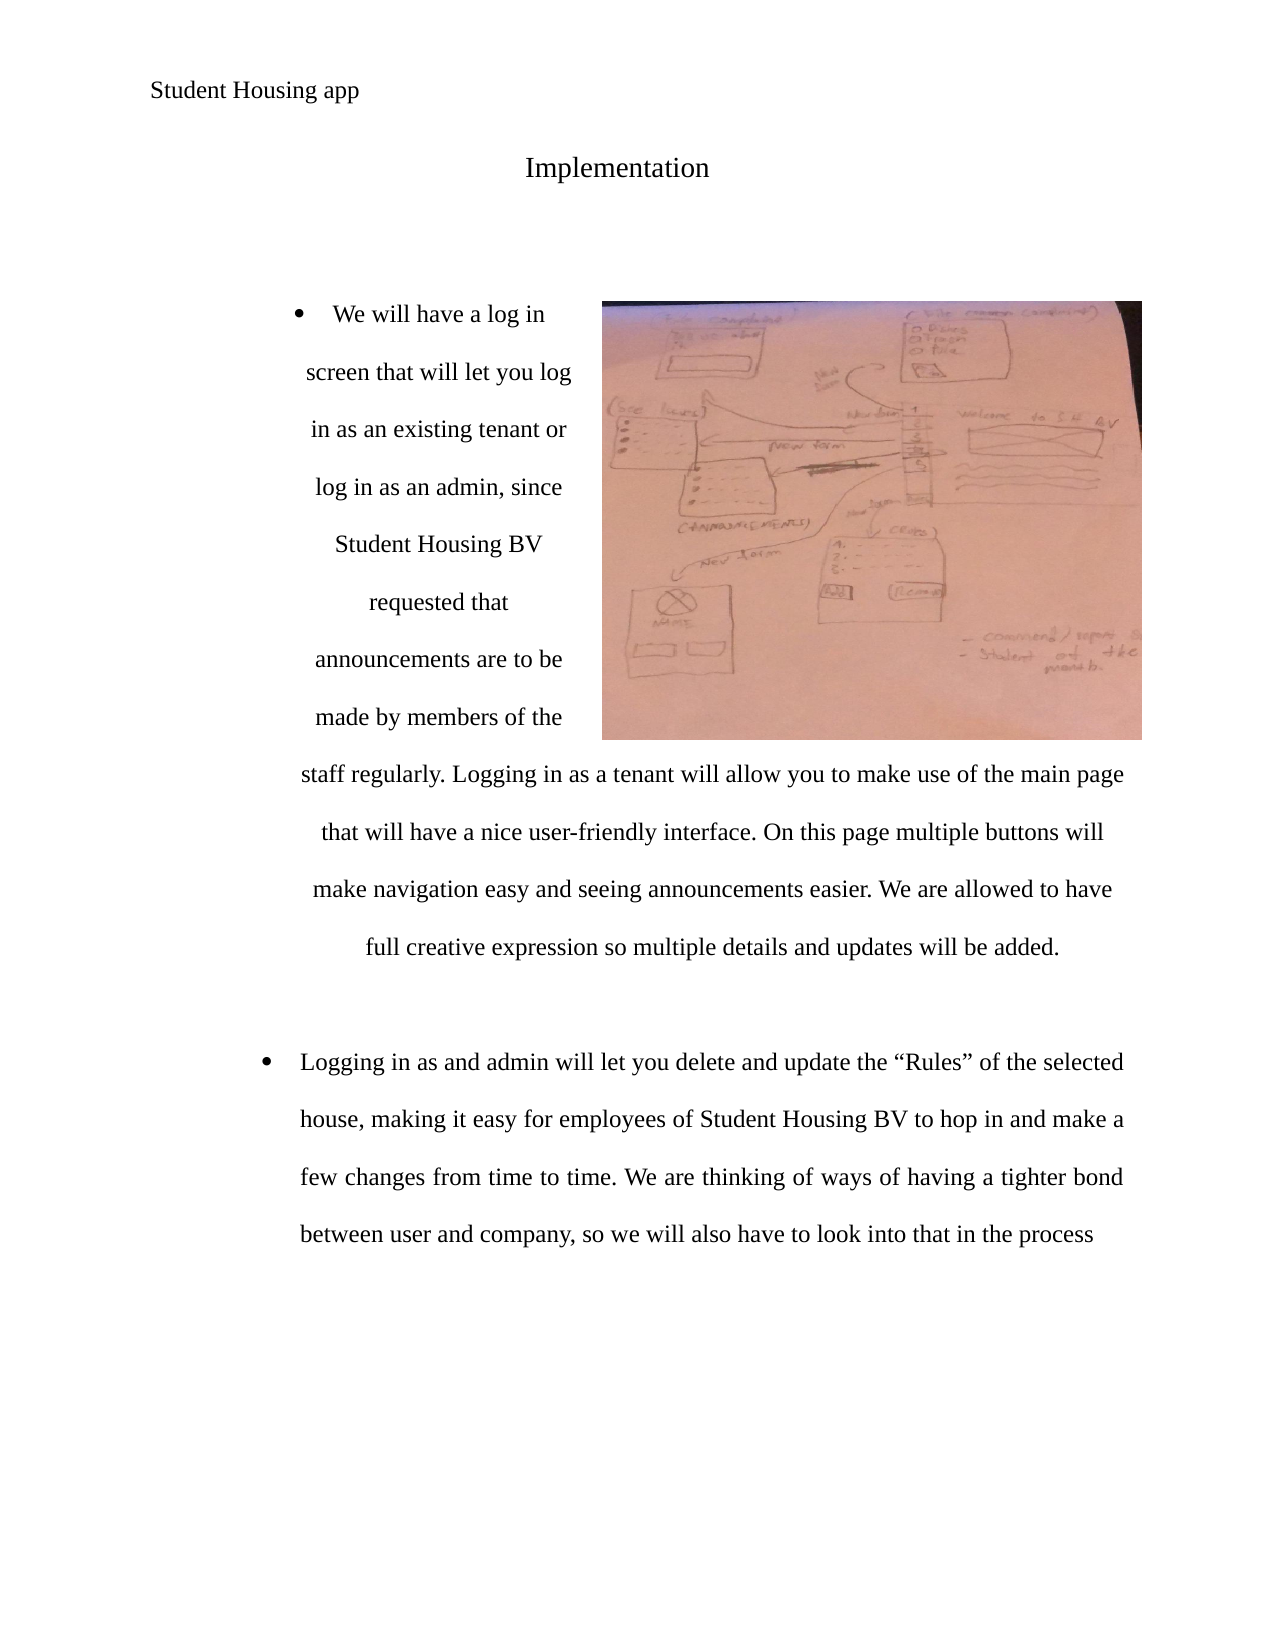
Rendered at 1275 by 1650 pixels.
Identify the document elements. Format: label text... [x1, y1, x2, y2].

title Implementation [450, 150, 1125, 183]
picture [596, 301, 1147, 740]
list Logging in as and admin will let you delete and update the “Rules” of the selected house, making it easy for employees of Student Housing BV to hop in and make a few changes from time to time. We are thinking of ways of having a tighter bond between user and company, so we will also have to look into that in the process [262, 1047, 1125, 1248]
